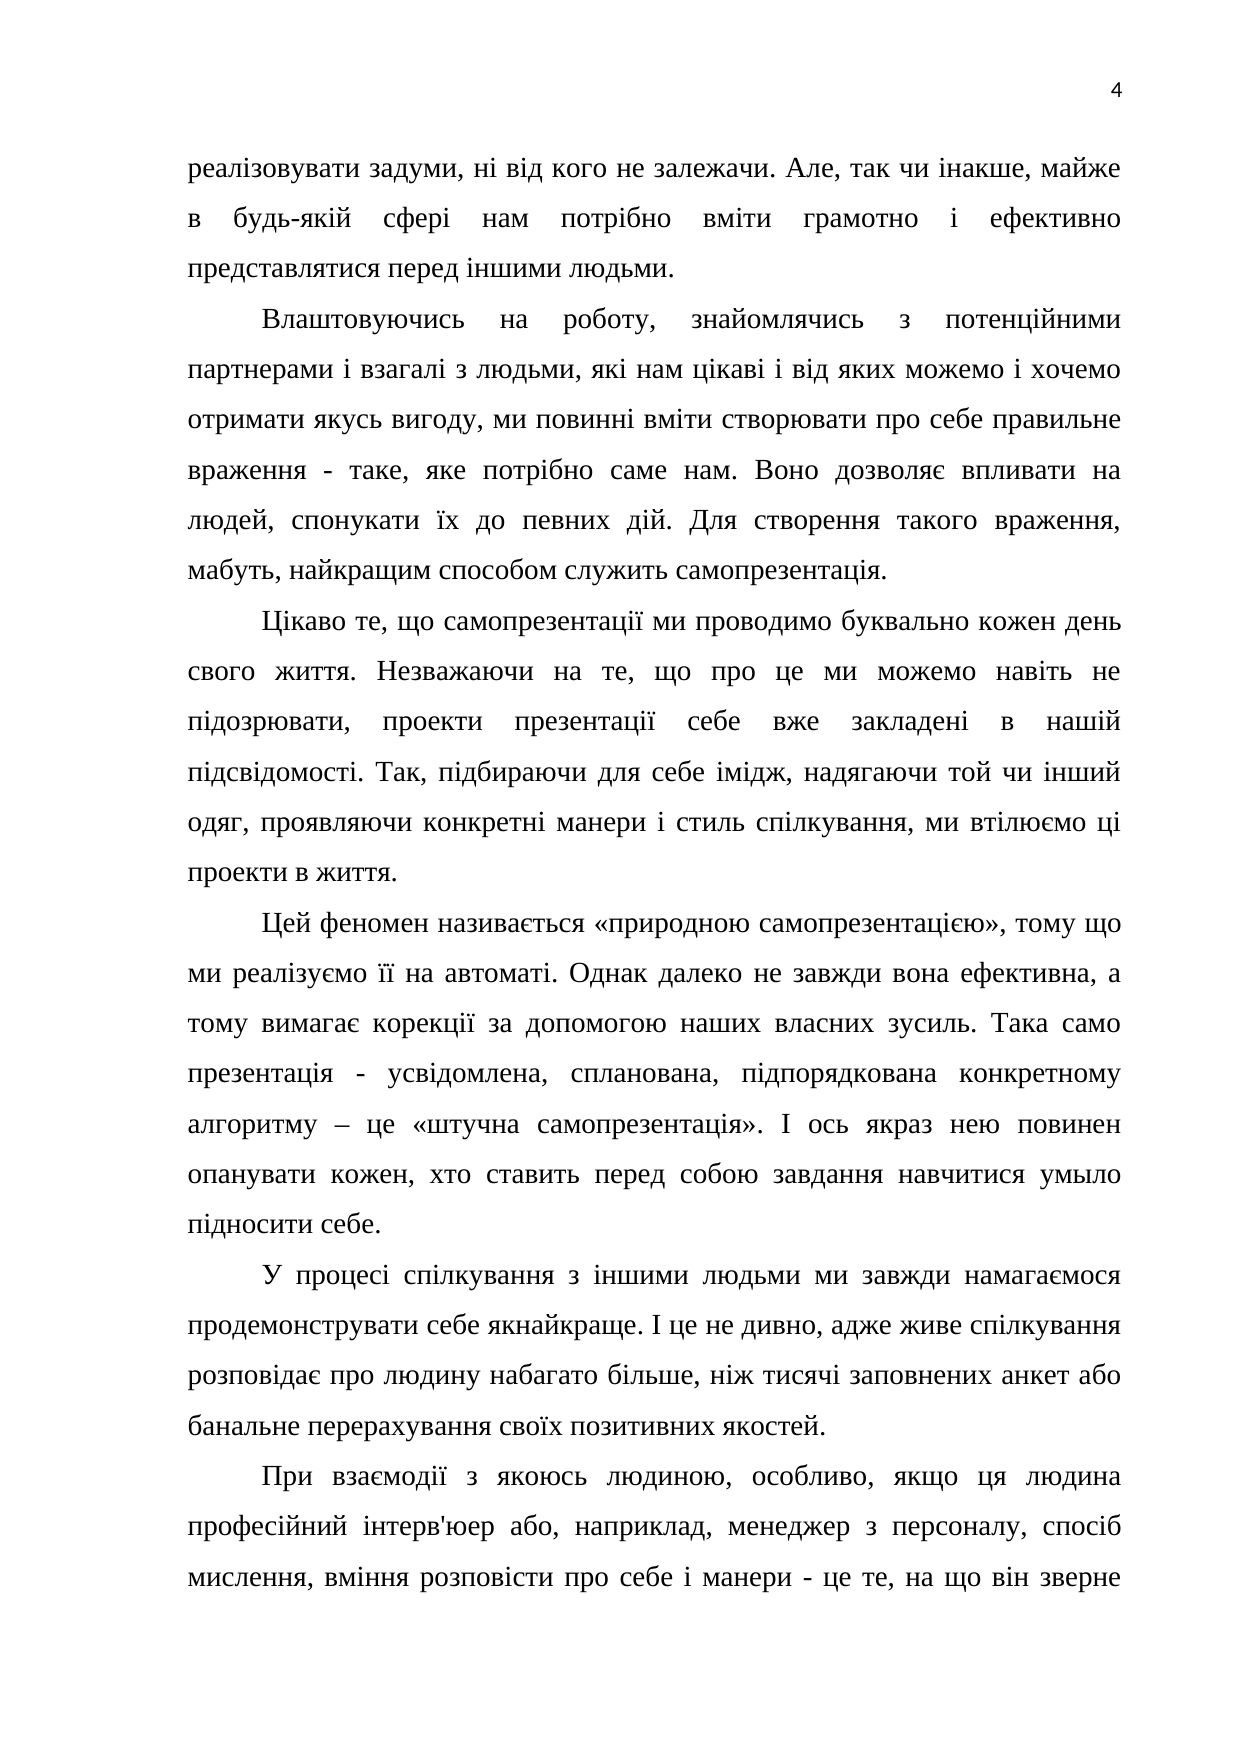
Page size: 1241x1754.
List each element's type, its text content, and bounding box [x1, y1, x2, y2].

text Влаштовуючись на роботу, знайомлячись з потенційними партнерами і взагалі з людьми, які нам цікаві і від яких можемо і хочемо отримати якусь вигоду, ми повинні вміти створювати про себе правильне враження - таке, яке потрібно саме нам. Воно дозволяє впливати на людей, спонукати їх до певних дій. Для створення такого враження, мабуть, найкращим способом служить самопрезентація. [187, 301, 1122, 586]
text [187, 1458, 1122, 1592]
text У процесі спілкування з іншими людьми ми завжди намагаємося продемонструвати себе якнайкраще. І це не дивно, адже живе спілкування розповідає про людину набагато більше, ніж тисячі заповнених анкет або банальне перерахування своїх позитивних якостей. [187, 1257, 1122, 1441]
text Цей феномен називається «природною самопрезентацією», тому що ми реалізуємо її на автоматі. Однак далеко не завжди вона ефективна, а тому вимагає корекції за допомогою наших власних зусиль. Така само презентація - усвідомлена, спланована, підпорядкована конкретному алгоритму – це «штучна самопрезентація». І ось якраз нею повинен опанувати кожен, хто ставить перед собою завдання навчитися умыло підносити себе. [187, 905, 1122, 1240]
text Цікаво те, що самопрезентації ми проводимо буквально кожен день свого життя. Незважаючи на те, що про це ми можемо навіть не підозрювати, проекти презентації себе вже закладені в нашій підсвідомості. Так, підбираючи для себе імідж, надягаючи той чи інший одяг, проявляючи конкретні манери і стиль спілкування, ми втілюємо ці проекти в життя. [187, 603, 1122, 888]
